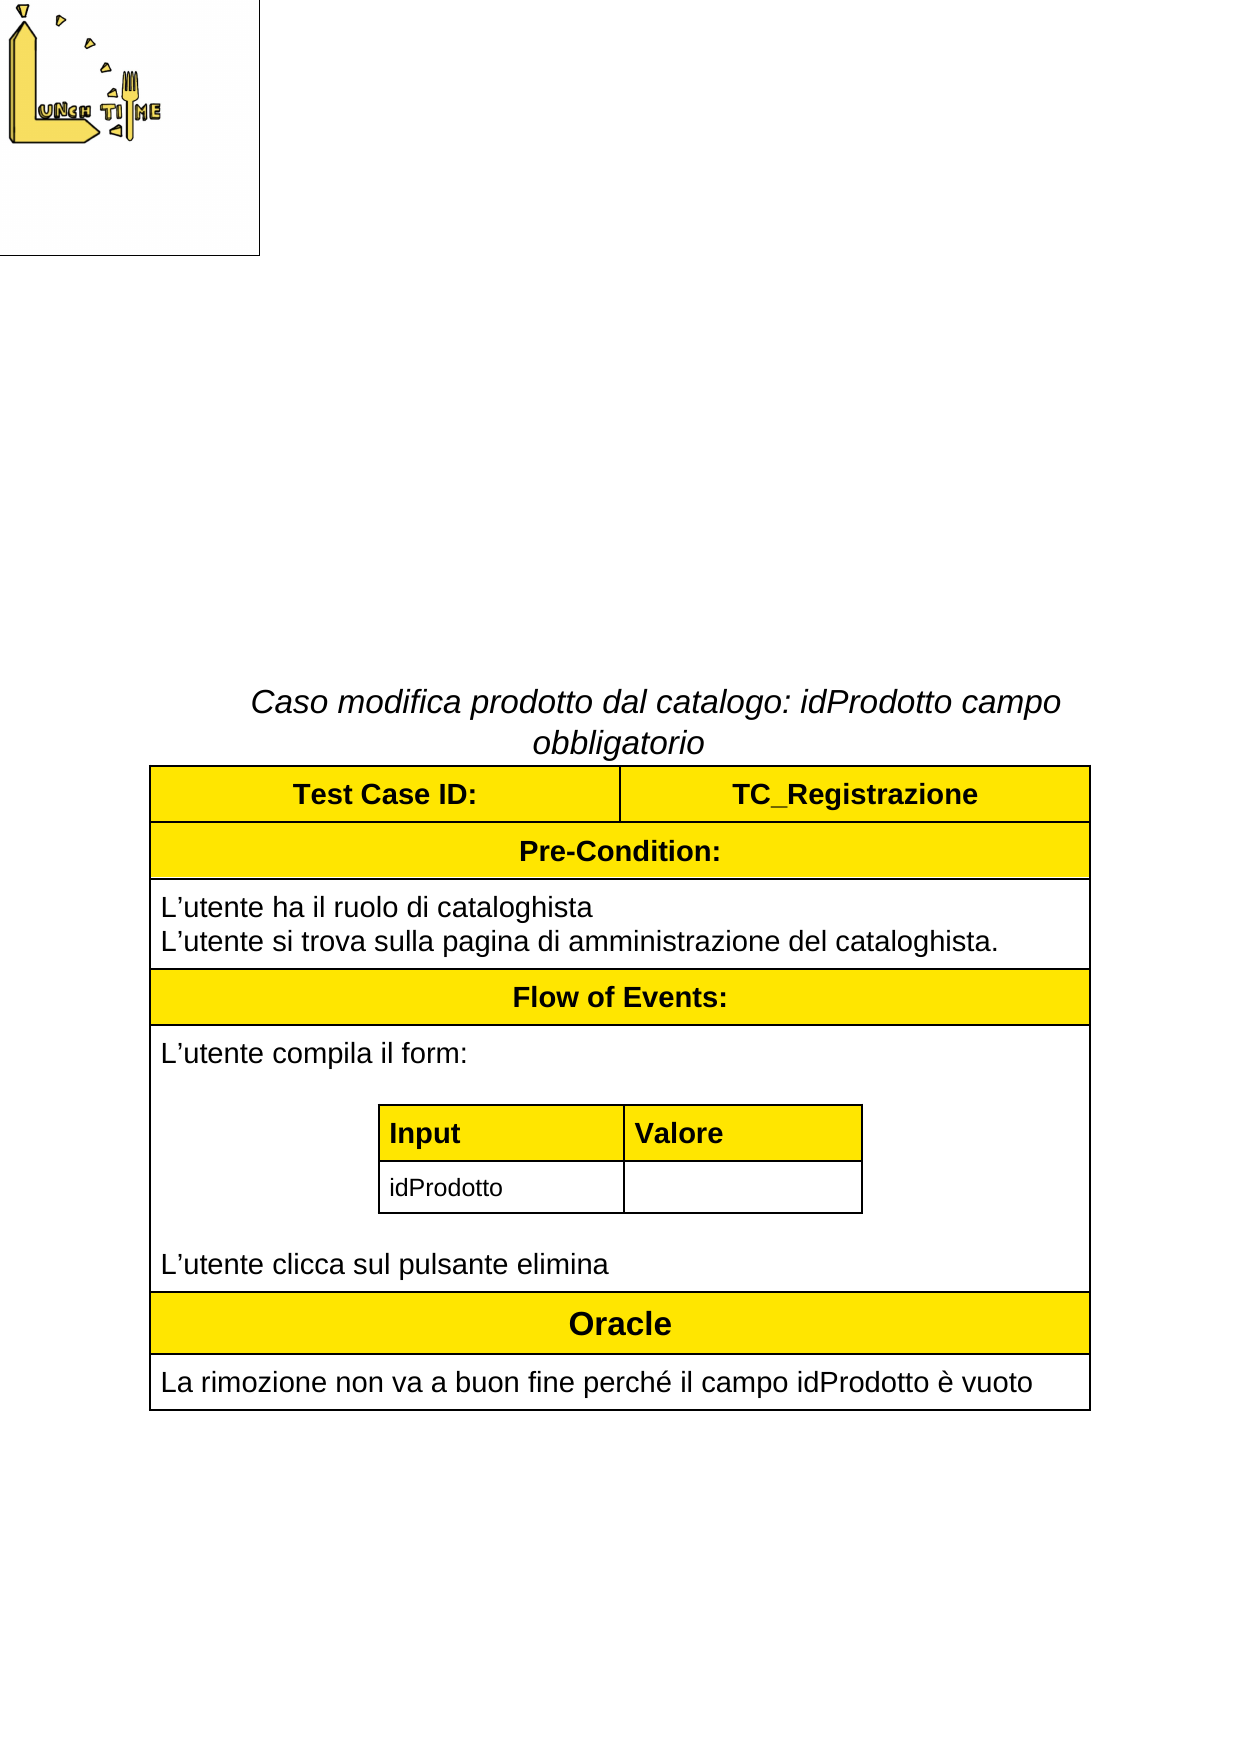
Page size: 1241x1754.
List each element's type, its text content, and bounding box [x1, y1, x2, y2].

table_cell Oracle [151, 1293, 1089, 1353]
table_cell L’utente compila il form: L’utente clicca sul pulsante elimina [151, 1026, 1089, 1291]
table_cell L’utente ha il ruolo di cataloghista L’utente si trova sulla pagina di amministrazione del cataloghista. [151, 880, 1089, 967]
text Caso modifica prodotto dal catalogo: idProdotto campo obbligatorio [150, 682, 1090, 762]
table_cell Pre-Condition: [151, 823, 1089, 877]
table_cell Flow of Events: [151, 970, 1089, 1024]
table_header Test Case ID: [151, 767, 619, 821]
table_header TC_Registrazione [621, 767, 1089, 821]
picture [0, 0, 259, 255]
table_cell La rimozione non va a buon fine perché il campo idProdotto è vuoto [151, 1355, 1089, 1409]
